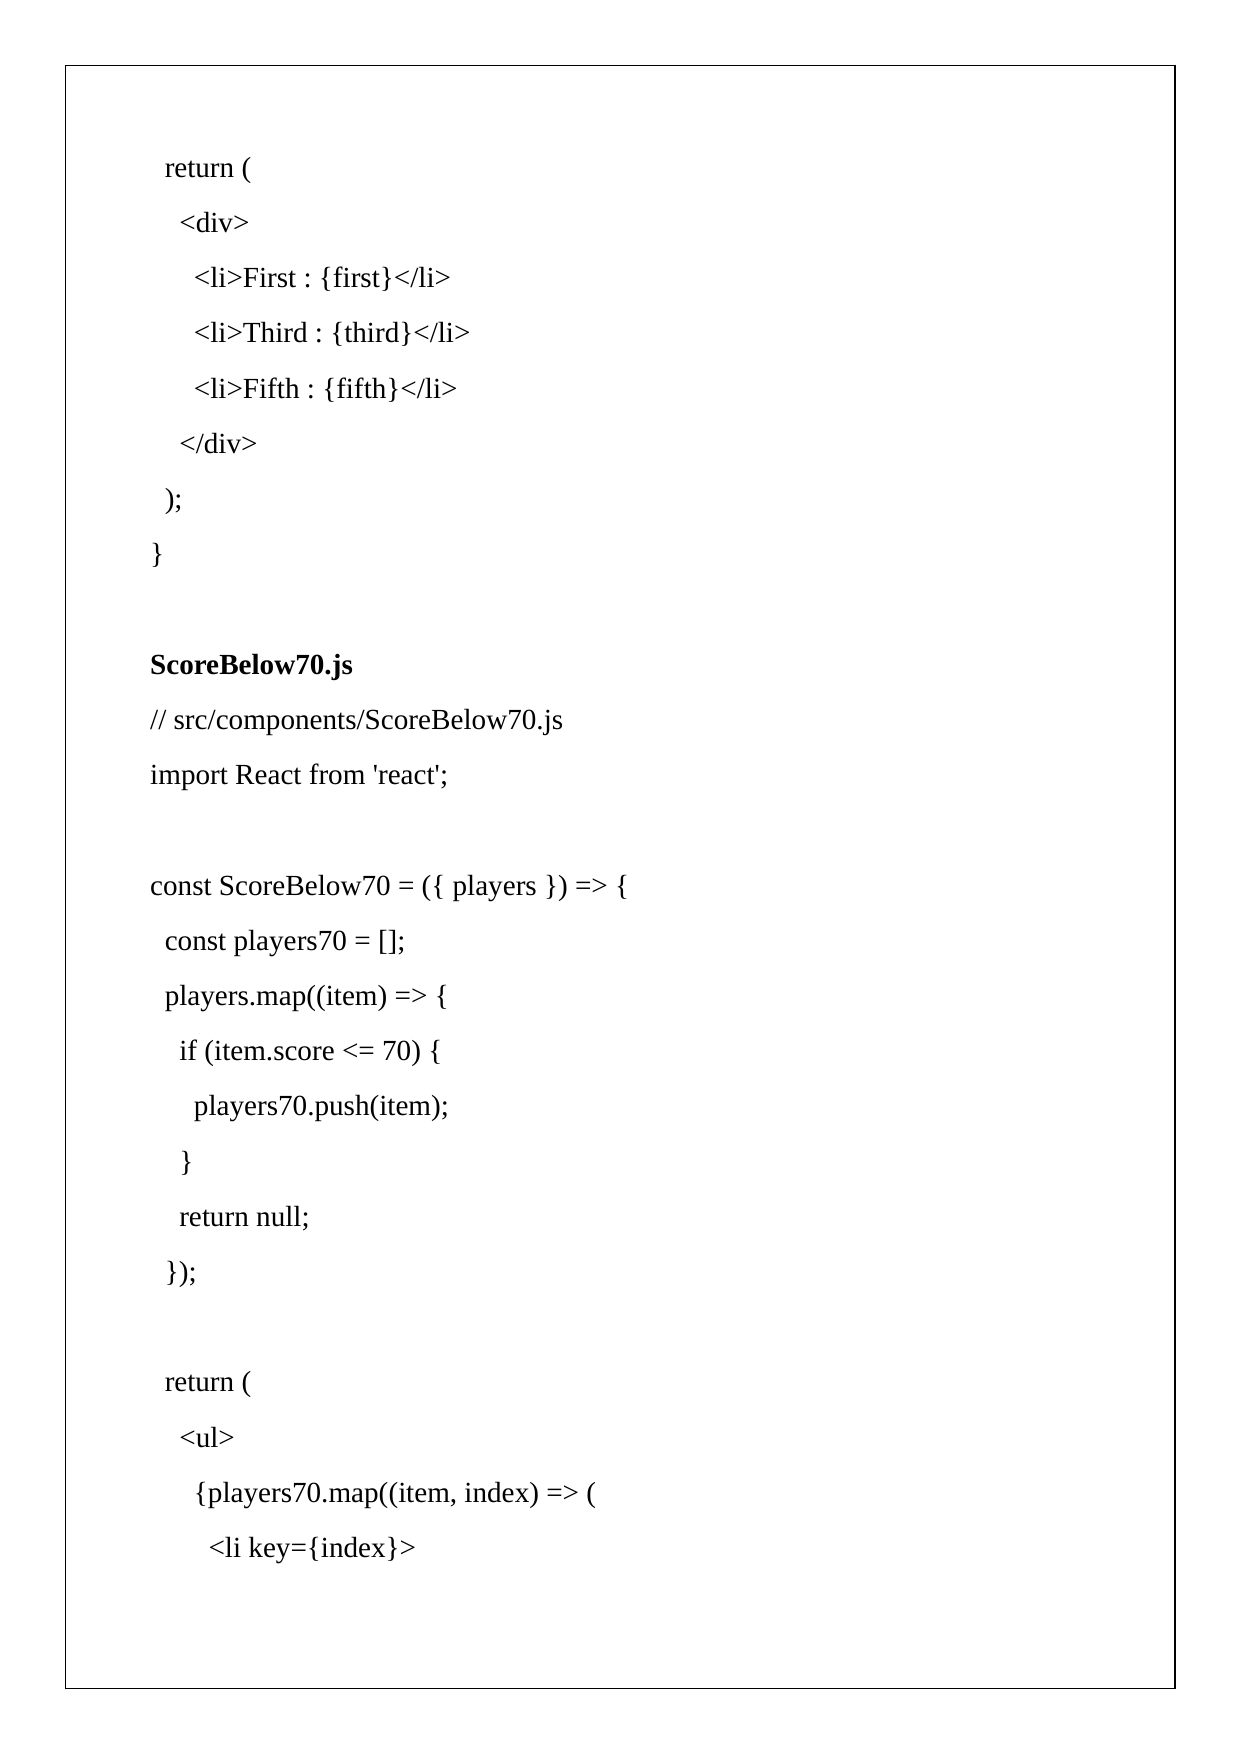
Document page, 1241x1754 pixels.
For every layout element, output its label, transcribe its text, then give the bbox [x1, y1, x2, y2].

text import React from 'react'; [150, 757, 1090, 791]
text <li>Third : {third}</li> [150, 316, 1090, 349]
text } [150, 536, 1090, 570]
text ScoreBelow70.js [150, 647, 1090, 680]
text if (item.score <= 70) { [150, 1033, 1090, 1067]
text } [150, 1144, 1090, 1177]
text <ul> [150, 1420, 1090, 1453]
text return ( [150, 1364, 1090, 1398]
text players70.push(item); [150, 1088, 1090, 1122]
text return ( [150, 150, 1090, 183]
text const ScoreBelow70 = ({ players }) => { [150, 868, 1090, 901]
text <li key={index}> [150, 1530, 1090, 1564]
text // src/components/ScoreBelow70.js [150, 702, 1090, 736]
text const players70 = []; [150, 923, 1090, 956]
text <li>First : {first}</li> [150, 260, 1090, 294]
text <div> [150, 205, 1090, 239]
text }); [150, 1254, 1090, 1288]
text return null; [150, 1199, 1090, 1232]
text ); [150, 481, 1090, 515]
text </div> [150, 426, 1090, 459]
text players.map((item) => { [150, 978, 1090, 1012]
text {players70.map((item, index) => ( [150, 1475, 1090, 1508]
text <li>Fifth : {fifth}</li> [150, 371, 1090, 404]
